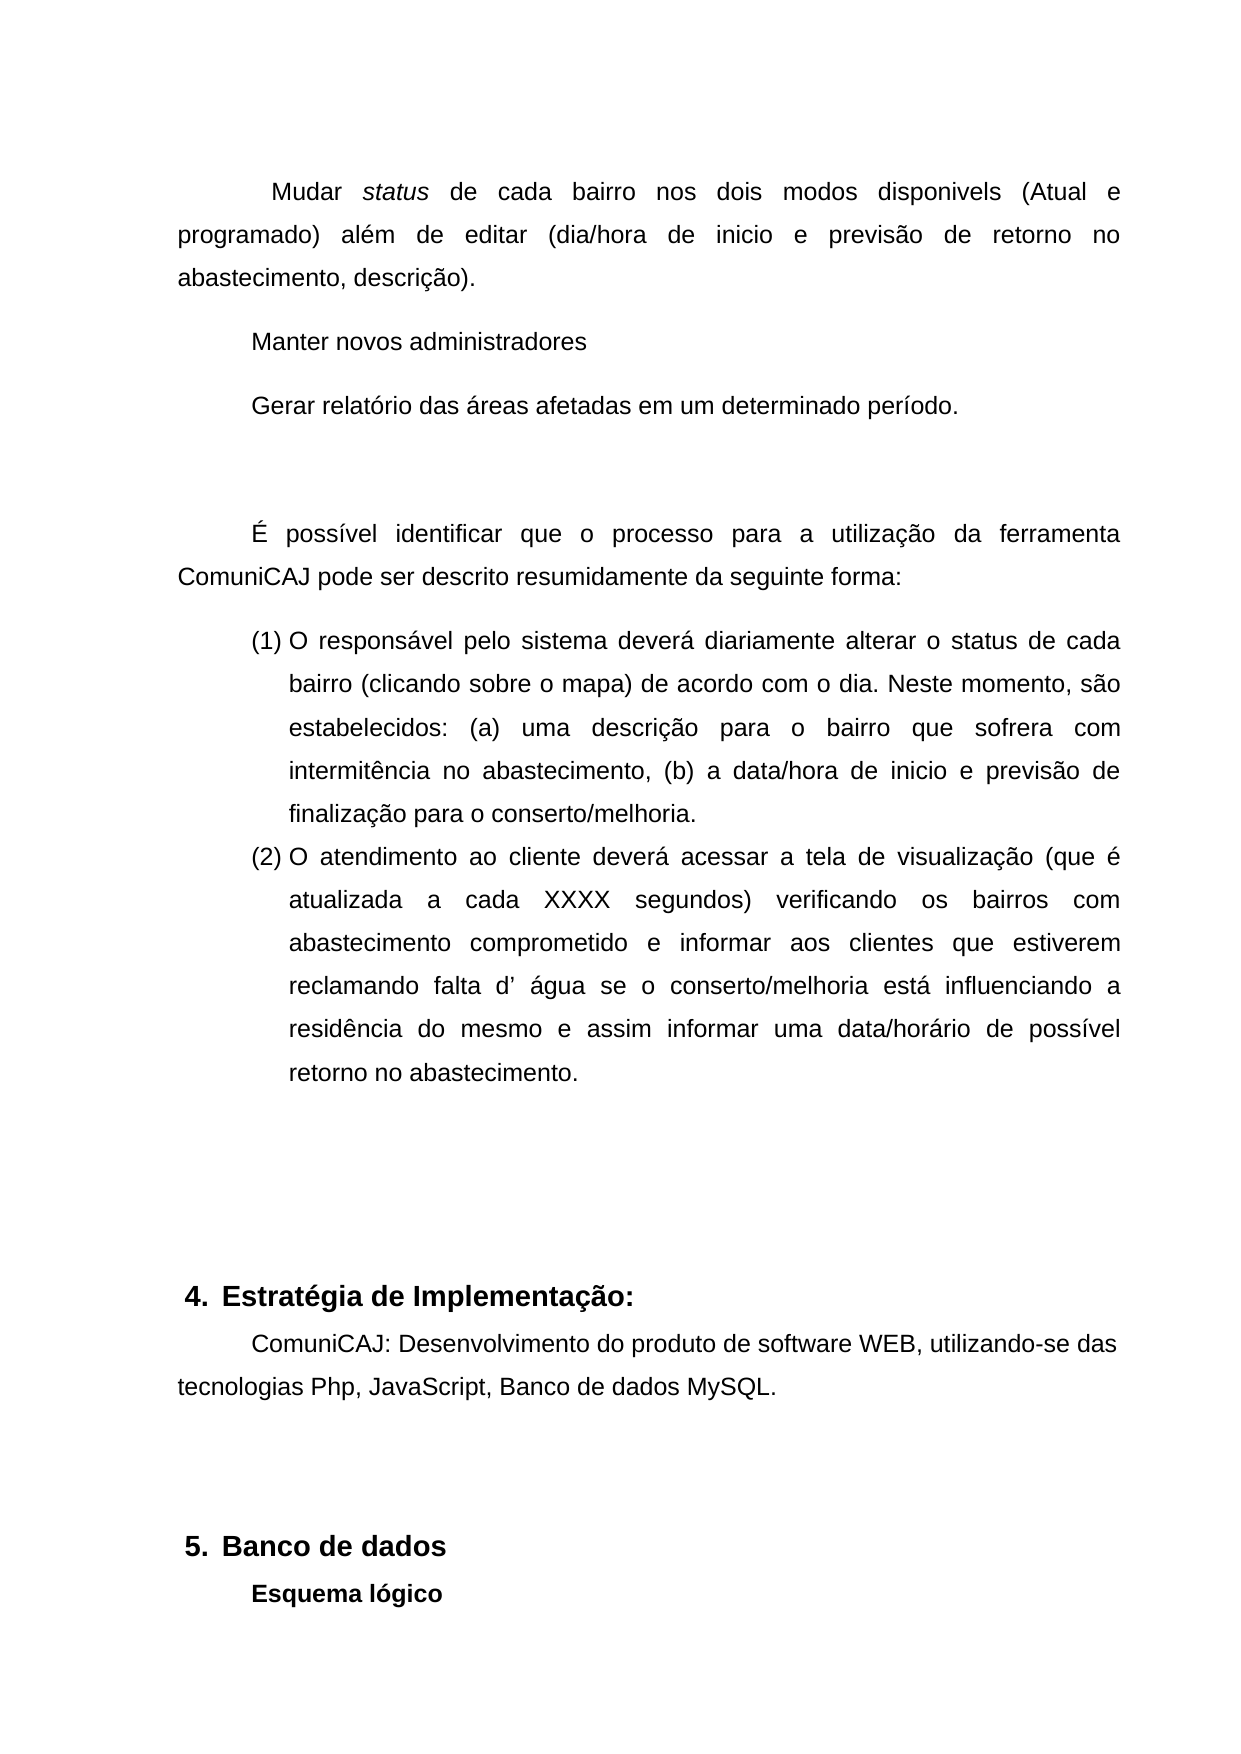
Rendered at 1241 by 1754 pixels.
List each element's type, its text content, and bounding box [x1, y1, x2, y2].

text É possível identificar que o processo para a utilização da ferramenta ComuniCAJ pode ser descrito resumidamente da seguinte forma: [177, 519, 1122, 591]
text Manter novos administradores [177, 327, 1122, 356]
text Gerar relatório das áreas afetadas em um determinado período. [177, 391, 1122, 420]
text ComuniCAJ: Desenvolvimento do produto de software WEB, utilizando-se das tecnologias Php, JavaScript, Banco de dados MySQL. [177, 1329, 1122, 1401]
subtitle Banco de dados [184, 1529, 1122, 1563]
text Mudar status de cada bairro nos dois modos disponivels (Atual e programado) além de editar (dia/hora de inicio e previsão de retorno no abastecimento, descrição). [177, 177, 1122, 292]
subtitle Estratégia de Implementação: [184, 1279, 1122, 1312]
list O responsável pelo sistema deverá diariamente alterar o status de cada bairro (clicando sobre o mapa) de acordo com o dia. Neste momento, são estabelecidos: (a) uma descrição para o bairro que sofrera com intermitência no abastecimento, (b) a data/hora de inicio e previsão de finalização para o conserto/melhoria. [251, 626, 1122, 828]
list O atendimento ao cliente deverá acessar a tela de visualização (que é atualizada a cada XXXX segundos) verificando os bairros com abastecimento comprometido e informar aos clientes que estiverem reclamando falta d’ água se o conserto/melhoria está influenciando a residência do mesmo e assim informar uma data/horário de possível retorno no abastecimento. [251, 842, 1122, 1086]
text Esquema lógico [177, 1579, 1122, 1608]
